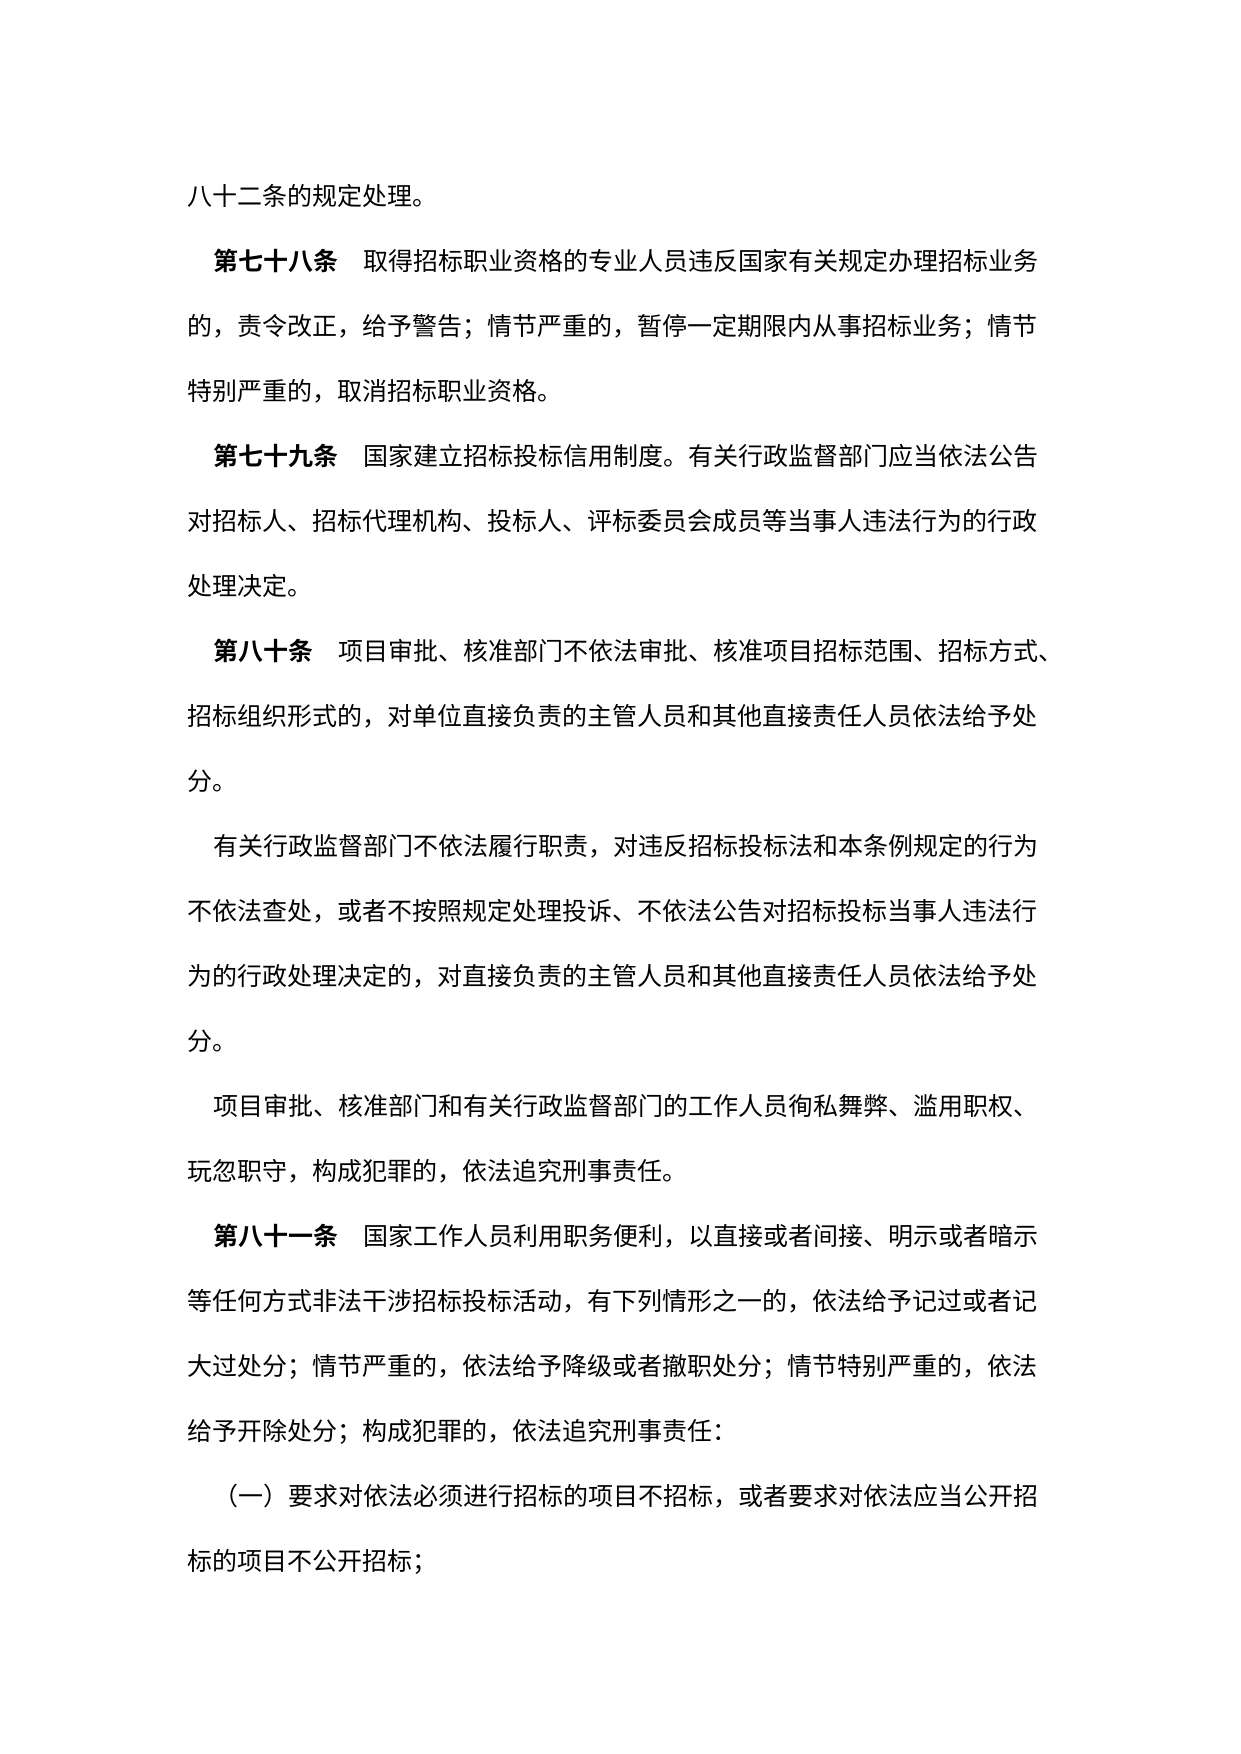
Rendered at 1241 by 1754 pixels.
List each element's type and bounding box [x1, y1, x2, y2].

text [187, 162, 1053, 1592]
